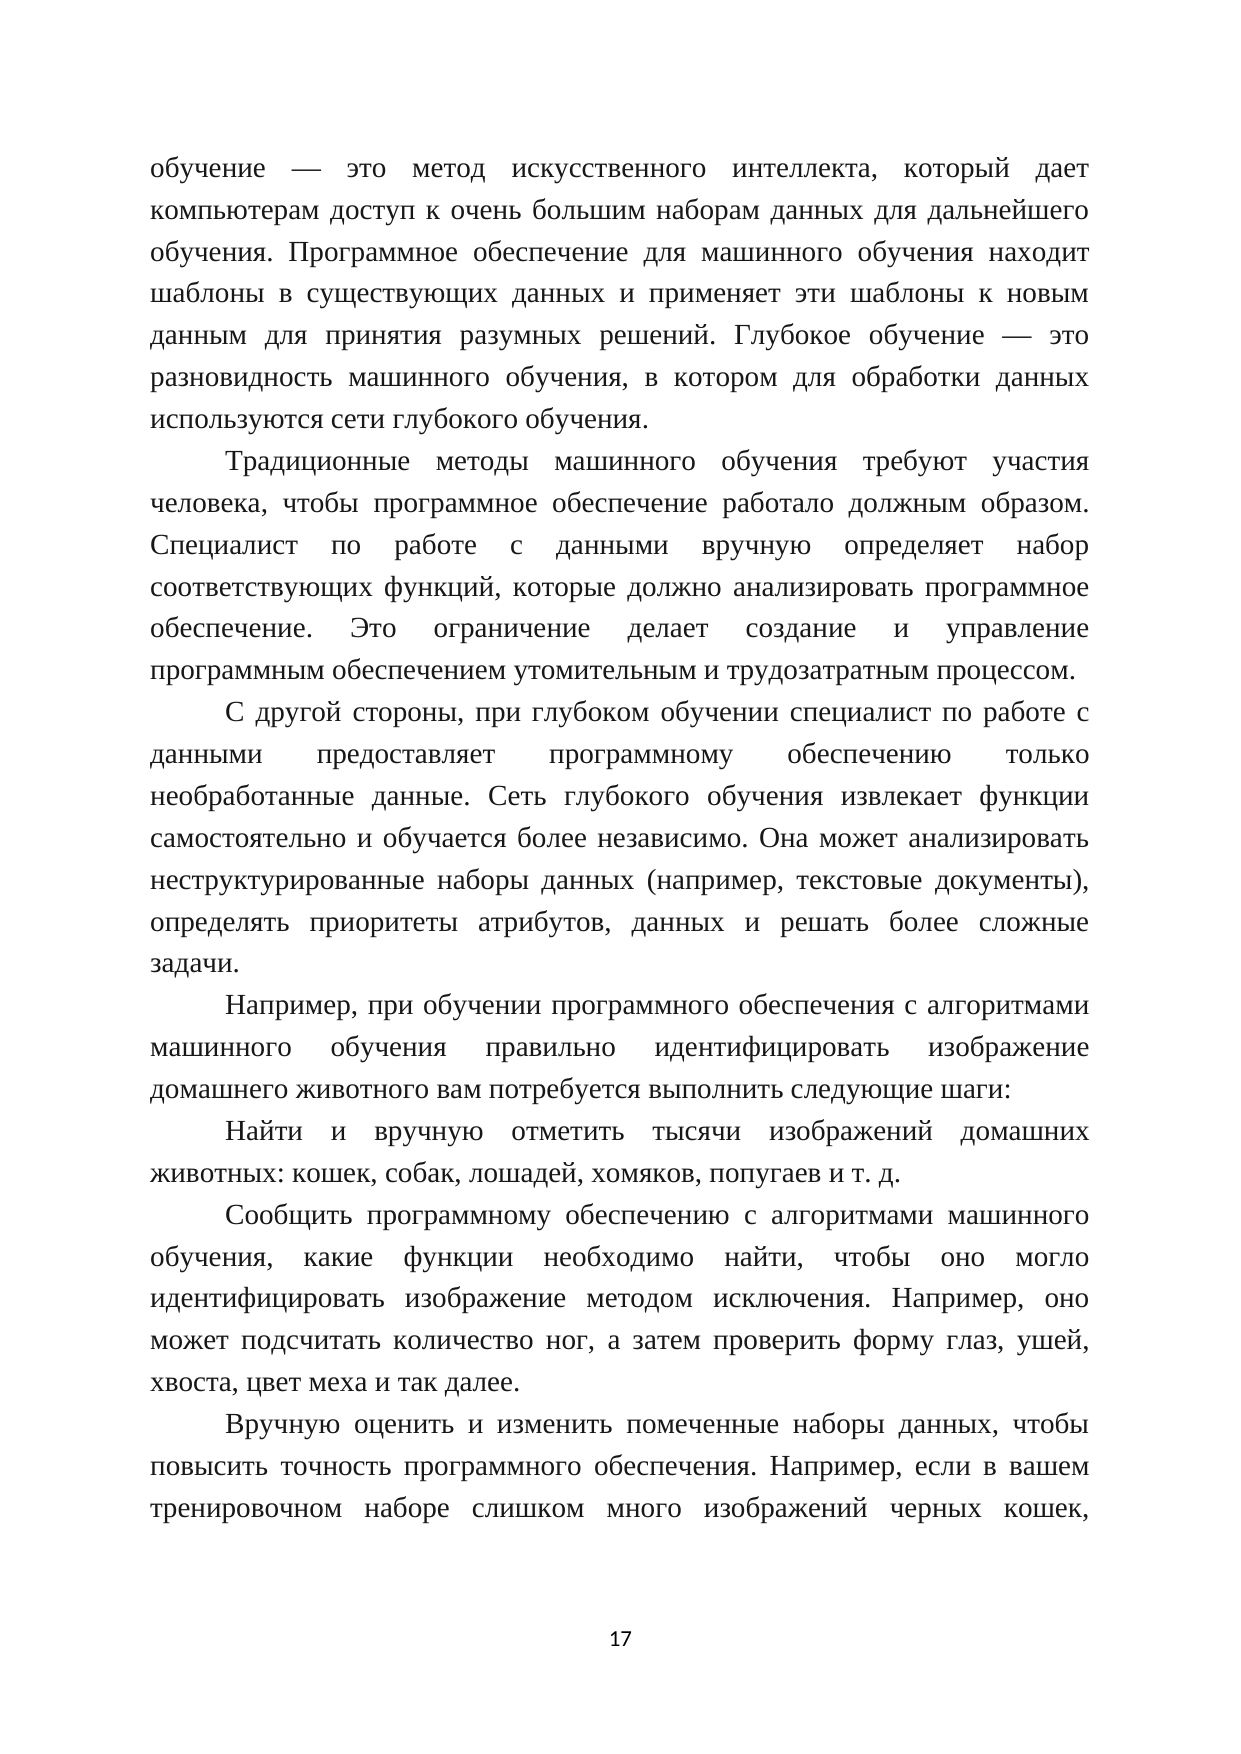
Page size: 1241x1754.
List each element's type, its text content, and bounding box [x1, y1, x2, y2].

list С другой стороны, при глубоком обучении специалист по работе с данными предоставляет программному обеспечению только необработанные данные. Сеть глубокого обучения извлекает функции самостоятельно и обучается более независимо. Она может анализировать неструктурированные наборы данных (например, текстовые документы), определять приоритеты атрибутов, данных и решать более сложные задачи. [150, 694, 1090, 979]
list Сообщить программному обеспечению с алгоритмами машинного обучения, какие функции необходимо найти, чтобы оно могло идентифицировать изображение методом исключения. Например, оно может подсчитать количество ног, а затем проверить форму глаз, ушей, хвоста, цвет меха и так далее. [150, 1197, 1090, 1398]
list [150, 1406, 1090, 1523]
list Например, при обучении программного обеспечения с алгоритмами машинного обучения правильно идентифицировать изображение домашнего животного вам потребуется выполнить следующие шаги: [150, 987, 1090, 1105]
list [150, 150, 1090, 435]
list Найти и вручную отметить тысячи изображений домашних животных: кошек, собак, лошадей, хомяков, попугаев и т. д. [150, 1113, 1090, 1188]
list Традиционные методы машинного обучения требуют участия человека, чтобы программное обеспечение работало должным образом. Специалист по работе с данными вручную определяет набор соответствующих функций, которые должно анализировать программное обеспечение. Это ограничение делает создание и управление программным обеспечением утомительным и трудозатратным процессом. [150, 443, 1090, 686]
